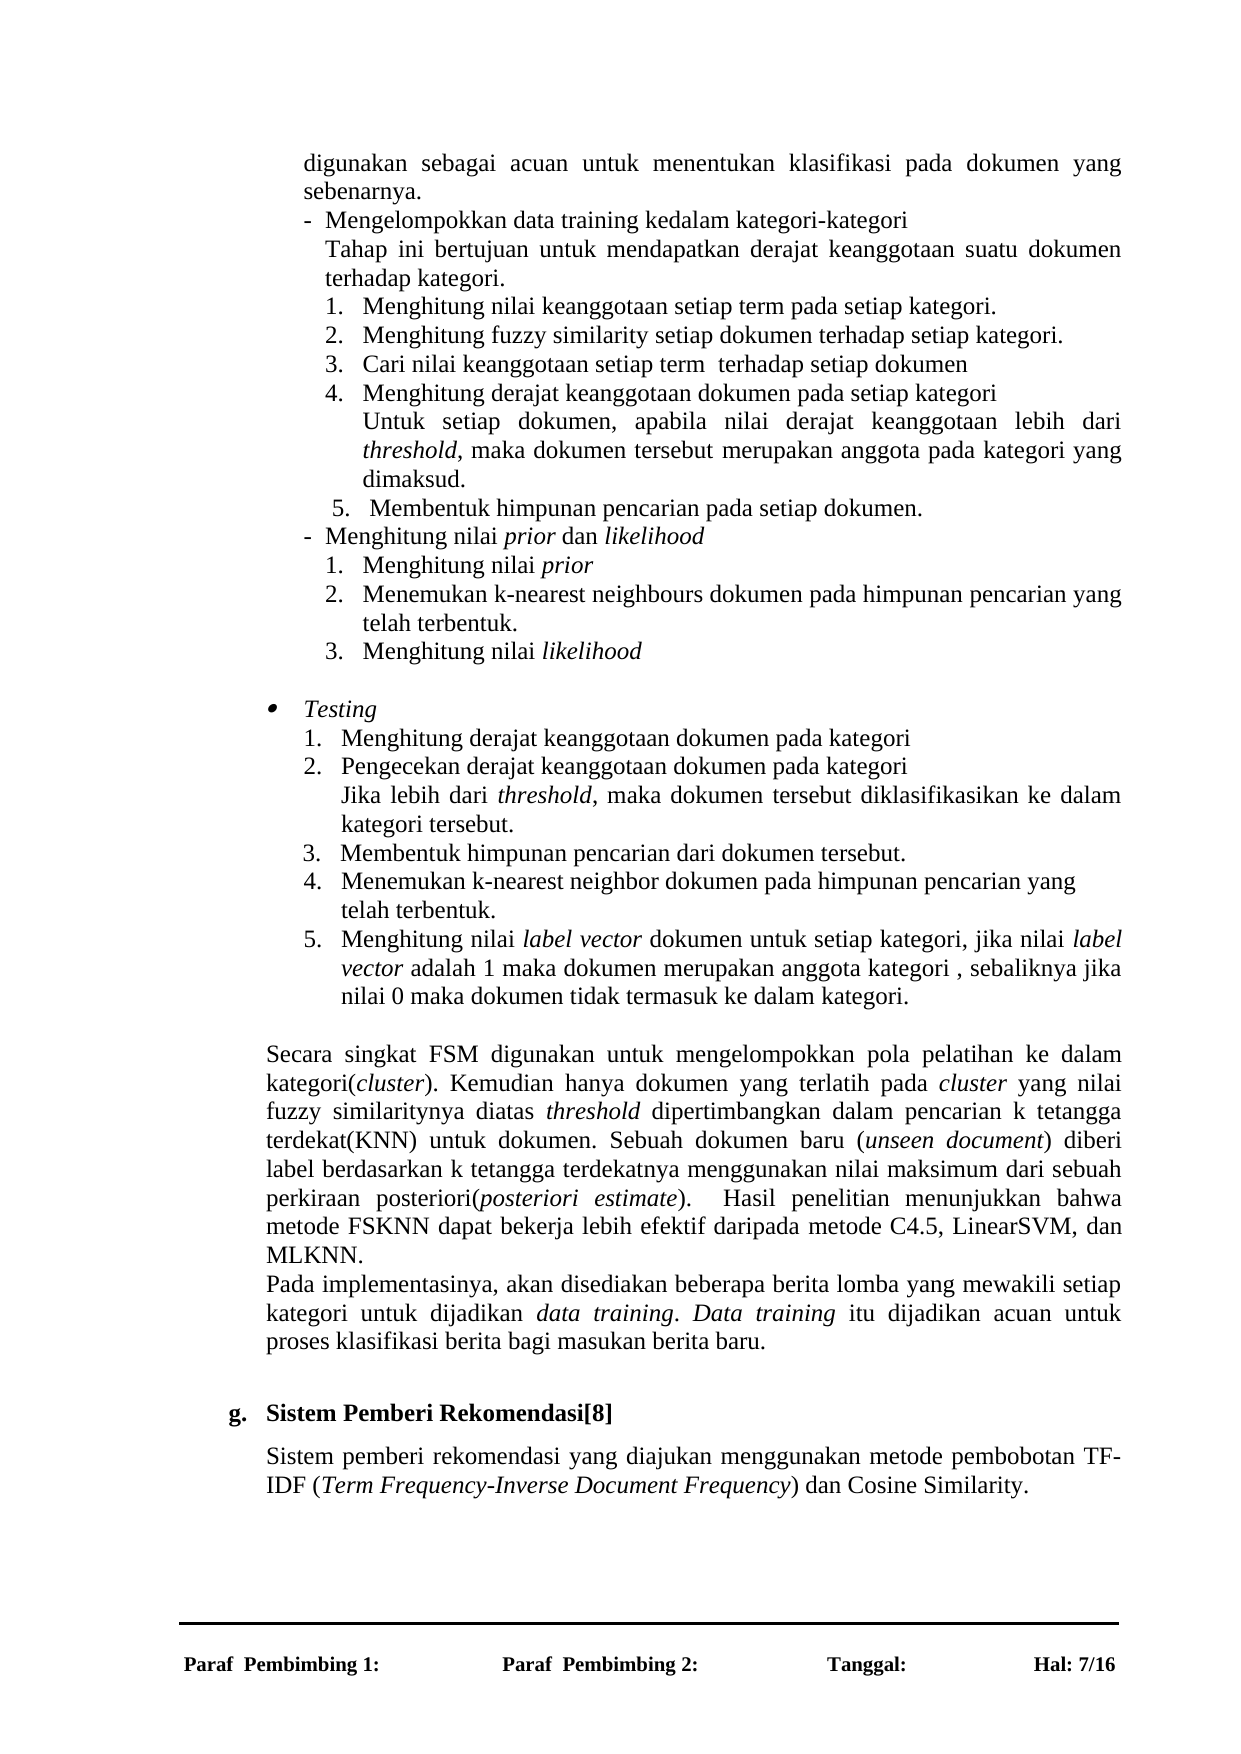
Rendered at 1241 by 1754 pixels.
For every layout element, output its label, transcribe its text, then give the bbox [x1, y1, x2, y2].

list Menghitung nilai likelihood [325, 636, 1122, 665]
list Sistem pemberi rekomendasi yang diajukan menggunakan metode pembobotan TF-IDF (Term Frequency-Inverse Document Frequency) dan Cosine Similarity. [266, 1441, 1122, 1499]
list Untuk setiap dokumen, apabila nilai derajat keanggotaan lebih dari threshold, maka dokumen tersebut merupakan anggota pada kategori yang dimaksud. [362, 406, 1122, 493]
list Menghitung nilai keanggotaan setiap term pada setiap kategori. [325, 291, 1122, 320]
list Testing [266, 694, 1122, 723]
list Pengecekan derajat keanggotaan dokumen pada kategori [303, 751, 1122, 780]
list Mengelompokkan data training kedalam kategori-kategori [303, 205, 1122, 234]
list Menemukan k-nearest neighbours dokumen pada himpunan pencarian yang telah terbentuk. [325, 579, 1122, 636]
list Cari nilai keanggotaan setiap term terhadap setiap dokumen [325, 349, 1122, 378]
list Menghitung fuzzy similarity setiap dokumen terhadap setiap kategori. [325, 320, 1122, 349]
list telah terbentuk. [341, 895, 1122, 924]
list Menghitung nilai prior [325, 550, 1122, 579]
list Jika lebih dari threshold, maka dokumen tersebut diklasifikasikan ke dalam kategori tersebut. [341, 780, 1122, 838]
list Tahap ini bertujuan untuk mendapatkan derajat keanggotaan suatu dokumen terhadap kategori. [325, 234, 1122, 291]
list Menemukan k-nearest neighbor dokumen pada himpunan pencarian yang [303, 866, 1122, 895]
list Menghitung derajat keanggotaan dokumen pada setiap kategori [325, 378, 1122, 406]
list Membentuk himpunan pencarian dari dokumen tersebut. [302, 838, 1122, 866]
list Secara singkat FSM digunakan untuk mengelompokkan pola pelatihan ke dalam kategori(cluster). Kemudian hanya dokumen yang terlatih pada cluster yang nilai fuzzy similaritynya diatas threshold dipertimbangkan dalam pencarian k tetangga terdekat(KNN) untuk dokumen. Sebuah dokumen baru (unseen document) diberi label berdasarkan k tetangga terdekatnya menggunakan nilai maksimum dari sebuah perkiraan posteriori(posteriori estimate). Hasil penelitian menunjukkan bahwa metode FSKNN dapat bekerja lebih efektif daripada metode C4.5, LinearSVM, dan MLKNN. [266, 1039, 1122, 1269]
list Membentuk himpunan pencarian pada setiap dokumen. [332, 493, 1122, 521]
list Pada implementasinya, akan disediakan beberapa berita lomba yang mewakili setiap kategori untuk dijadikan data training. Data training itu dijadikan acuan untuk proses klasifikasi berita bagi masukan berita baru. [266, 1269, 1122, 1355]
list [303, 148, 1122, 205]
list Menghitung derajat keanggotaan dokumen pada kategori [303, 723, 1122, 751]
list Sistem Pemberi Rekomendasi[8] [228, 1398, 1122, 1427]
list Menghitung nilai label vector dokumen untuk setiap kategori, jika nilai label vector adalah 1 maka dokumen merupakan anggota kategori , sebaliknya jika nilai 0 maka dokumen tidak termasuk ke dalam kategori. [303, 924, 1122, 1010]
list Menghitung nilai prior dan likelihood [303, 521, 1122, 550]
